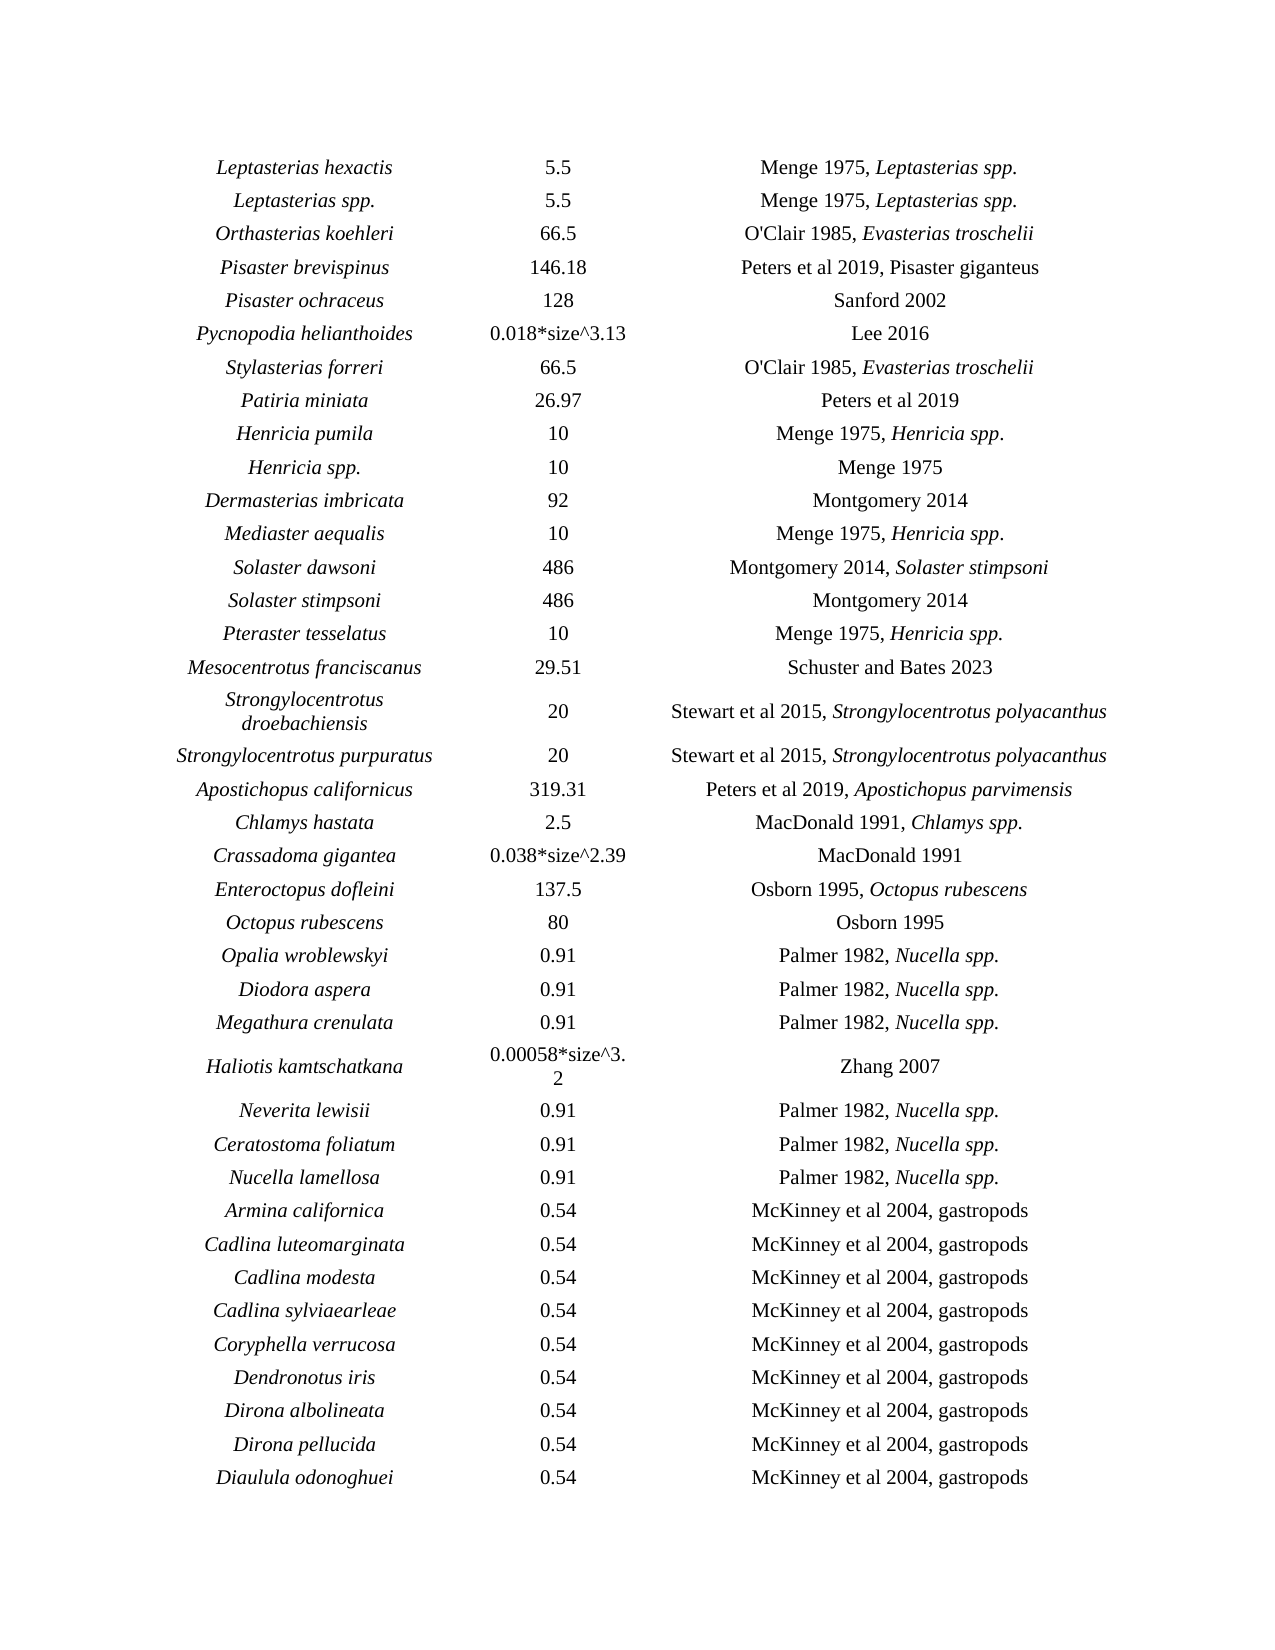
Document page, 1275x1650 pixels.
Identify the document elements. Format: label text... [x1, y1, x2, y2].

table_cell 486 [468, 583, 648, 617]
table_cell MacDonald 1991, Chlamys spp. [648, 805, 1132, 838]
table_cell O'Clair 1985, Evasterias troschelii [648, 350, 1132, 383]
table_cell 0.91 [468, 1160, 648, 1194]
table_cell Menge 1975, Henricia spp. [648, 417, 1132, 450]
table_cell Diodora aspera [143, 972, 468, 1005]
table_cell Sanford 2002 [648, 283, 1132, 317]
table_cell Nucella lamellosa [143, 1160, 468, 1194]
table_cell McKinney et al 2004, gastropods [648, 1294, 1132, 1327]
table_cell Menge 1975 [648, 450, 1132, 483]
table_cell Chlamys hastata [143, 805, 468, 838]
table_cell Solaster stimpsoni [143, 583, 468, 617]
table_cell Crassadoma gigantea [143, 839, 468, 872]
table_cell 0.54 [468, 1260, 648, 1294]
table_cell Mediaster aequalis [143, 517, 468, 550]
table_cell Apostichopus californicus [143, 772, 468, 805]
table_cell 20 [468, 739, 648, 772]
table_cell 10 [468, 450, 648, 483]
table_cell 0.54 [468, 1394, 648, 1427]
table_cell Stylasterias forreri [143, 350, 468, 383]
table_cell Montgomery 2014, Solaster stimpsoni [648, 550, 1132, 583]
table_cell Strongylocentrotus purpuratus [143, 739, 468, 772]
table_cell Stewart et al 2015, Strongylocentrotus polyacanthus [648, 739, 1132, 772]
table_cell 0.018*size^3.13 [468, 317, 648, 350]
table_cell 92 [468, 483, 648, 517]
table_cell Megathura crenulata [143, 1005, 468, 1038]
table_cell Coryphella verrucosa [143, 1327, 468, 1360]
table_cell Menge 1975, Henricia spp. [648, 517, 1132, 550]
table_cell McKinney et al 2004, gastropods [648, 1327, 1132, 1360]
table_cell Palmer 1982, Nucella spp. [648, 1094, 1132, 1127]
table_cell Stewart et al 2015, Strongylocentrotus polyacanthus [648, 683, 1132, 738]
table_cell 0.00058*size^3.2 [468, 1039, 648, 1094]
table_cell McKinney et al 2004, gastropods [648, 1460, 1132, 1494]
table_cell Leptasterias spp. [143, 183, 468, 217]
table_cell 0.91 [468, 1005, 648, 1038]
table_cell Pisaster brevispinus [143, 250, 468, 283]
table_cell Osborn 1995 [648, 905, 1132, 938]
table_cell Leptasterias hexactis [143, 150, 468, 183]
table_cell Neverita lewisii [143, 1094, 468, 1127]
table_cell 5.5 [468, 183, 648, 217]
table_cell Ceratostoma foliatum [143, 1127, 468, 1160]
table_cell McKinney et al 2004, gastropods [648, 1194, 1132, 1227]
table_cell 66.5 [468, 350, 648, 383]
table_cell Menge 1975, Henricia spp. [648, 617, 1132, 650]
table_cell 0.54 [468, 1327, 648, 1360]
table_cell 146.18 [468, 250, 648, 283]
table_cell Pisaster ochraceus [143, 283, 468, 317]
table_cell Palmer 1982, Nucella spp. [648, 1160, 1132, 1194]
table_cell 0.038*size^2.39 [468, 839, 648, 872]
table_cell Cadlina sylviaearleae [143, 1294, 468, 1327]
table_cell Solaster dawsoni [143, 550, 468, 583]
table_cell 0.54 [468, 1427, 648, 1460]
table_cell Dirona pellucida [143, 1427, 468, 1460]
table_cell Menge 1975, Leptasterias spp. [648, 150, 1132, 183]
table_cell 0.91 [468, 939, 648, 972]
table_cell Strongylocentrotus droebachiensis [143, 683, 468, 738]
table_cell Cadlina luteomarginata [143, 1227, 468, 1260]
table_cell Armina californica [143, 1194, 468, 1227]
table_cell Montgomery 2014 [648, 483, 1132, 517]
table_cell 128 [468, 283, 648, 317]
table_cell Palmer 1982, Nucella spp. [648, 1005, 1132, 1038]
table_cell McKinney et al 2004, gastropods [648, 1360, 1132, 1394]
table_cell Peters et al 2019 [648, 383, 1132, 417]
table_cell O'Clair 1985, Evasterias troschelii [648, 217, 1132, 250]
table_cell Henricia spp. [143, 450, 468, 483]
table_cell Octopus rubescens [143, 905, 468, 938]
table_cell Cadlina modesta [143, 1260, 468, 1294]
table_cell Montgomery 2014 [648, 583, 1132, 617]
table_cell 10 [468, 617, 648, 650]
table_cell McKinney et al 2004, gastropods [648, 1427, 1132, 1460]
table_cell 319.31 [468, 772, 648, 805]
table_cell 26.97 [468, 383, 648, 417]
table_cell 0.54 [468, 1460, 648, 1494]
table_cell Henricia pumila [143, 417, 468, 450]
table_cell Pycnopodia helianthoides [143, 317, 468, 350]
table_cell 29.51 [468, 650, 648, 683]
table_cell Haliotis kamtschatkana [143, 1039, 468, 1094]
table_cell Peters et al 2019, Pisaster giganteus [648, 250, 1132, 283]
table_cell Dendronotus iris [143, 1360, 468, 1394]
table_cell Orthasterias koehleri [143, 217, 468, 250]
table_cell Peters et al 2019, Apostichopus parvimensis [648, 772, 1132, 805]
table_cell Menge 1975, Leptasterias spp. [648, 183, 1132, 217]
table_cell 10 [468, 417, 648, 450]
table_cell 0.54 [468, 1294, 648, 1327]
table_cell 0.91 [468, 1127, 648, 1160]
table_cell Palmer 1982, Nucella spp. [648, 939, 1132, 972]
table_cell Dermasterias imbricata [143, 483, 468, 517]
table_cell Zhang 2007 [648, 1039, 1132, 1094]
table_cell 0.91 [468, 972, 648, 1005]
table_cell Pteraster tesselatus [143, 617, 468, 650]
table_cell Enteroctopus dofleini [143, 872, 468, 905]
table_cell 80 [468, 905, 648, 938]
table_cell 137.5 [468, 872, 648, 905]
table_cell Patiria miniata [143, 383, 468, 417]
table_cell 2.5 [468, 805, 648, 838]
table_cell 5.5 [468, 150, 648, 183]
table_cell McKinney et al 2004, gastropods [648, 1260, 1132, 1294]
table_cell Schuster and Bates 2023 [648, 650, 1132, 683]
table_cell 486 [468, 550, 648, 583]
table_cell McKinney et al 2004, gastropods [648, 1227, 1132, 1260]
table_cell Diaulula odonoghuei [143, 1460, 468, 1494]
table_cell Palmer 1982, Nucella spp. [648, 1127, 1132, 1160]
table_cell Mesocentrotus franciscanus [143, 650, 468, 683]
table_cell 66.5 [468, 217, 648, 250]
table_cell 0.91 [468, 1094, 648, 1127]
table_cell 0.54 [468, 1227, 648, 1260]
table_cell 20 [468, 683, 648, 738]
table_cell Dirona albolineata [143, 1394, 468, 1427]
table_cell Lee 2016 [648, 317, 1132, 350]
table_cell Opalia wroblewskyi [143, 939, 468, 972]
table_cell Osborn 1995, Octopus rubescens [648, 872, 1132, 905]
table_cell MacDonald 1991 [648, 839, 1132, 872]
table_cell 10 [468, 517, 648, 550]
table_cell Palmer 1982, Nucella spp. [648, 972, 1132, 1005]
table_cell McKinney et al 2004, gastropods [648, 1394, 1132, 1427]
table_cell 0.54 [468, 1360, 648, 1394]
table_cell 0.54 [468, 1194, 648, 1227]
